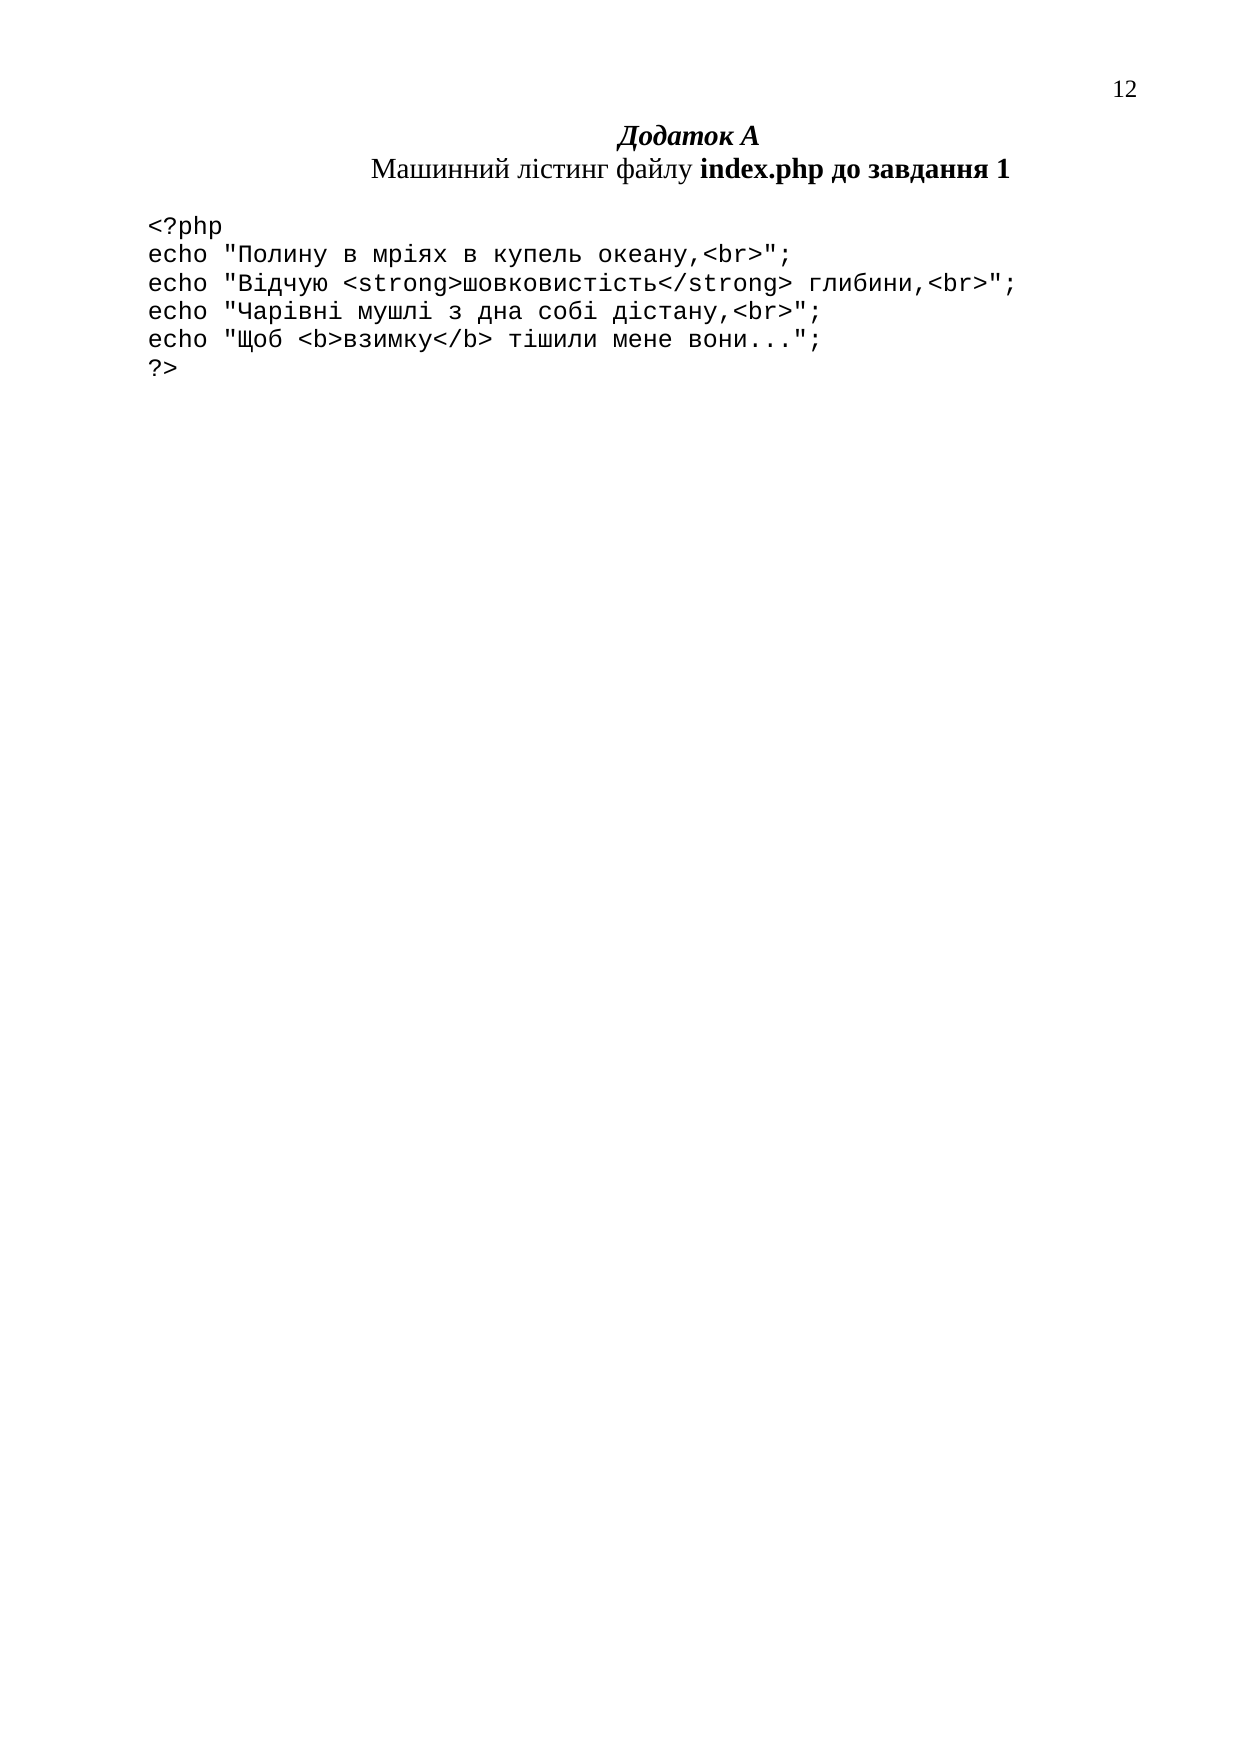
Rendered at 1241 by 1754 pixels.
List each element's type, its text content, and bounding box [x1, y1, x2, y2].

text ?> [148, 355, 1137, 383]
text echo "Відчую <strong>шовковистість</strong> глибини,<br>"; [148, 270, 1137, 298]
text echo "Полину в мріях в купель океану,<br>"; [148, 242, 1137, 270]
text <?php [148, 213, 1137, 242]
text echo "Щоб <b>взимку</b> тішили мене вони..."; [148, 327, 1137, 355]
text echo "Чарівні мушлі з дна собі дістану,<br>"; [148, 298, 1137, 327]
text Додаток А Машинний лістинг файлу index.php до завдання 1 [244, 118, 1137, 185]
